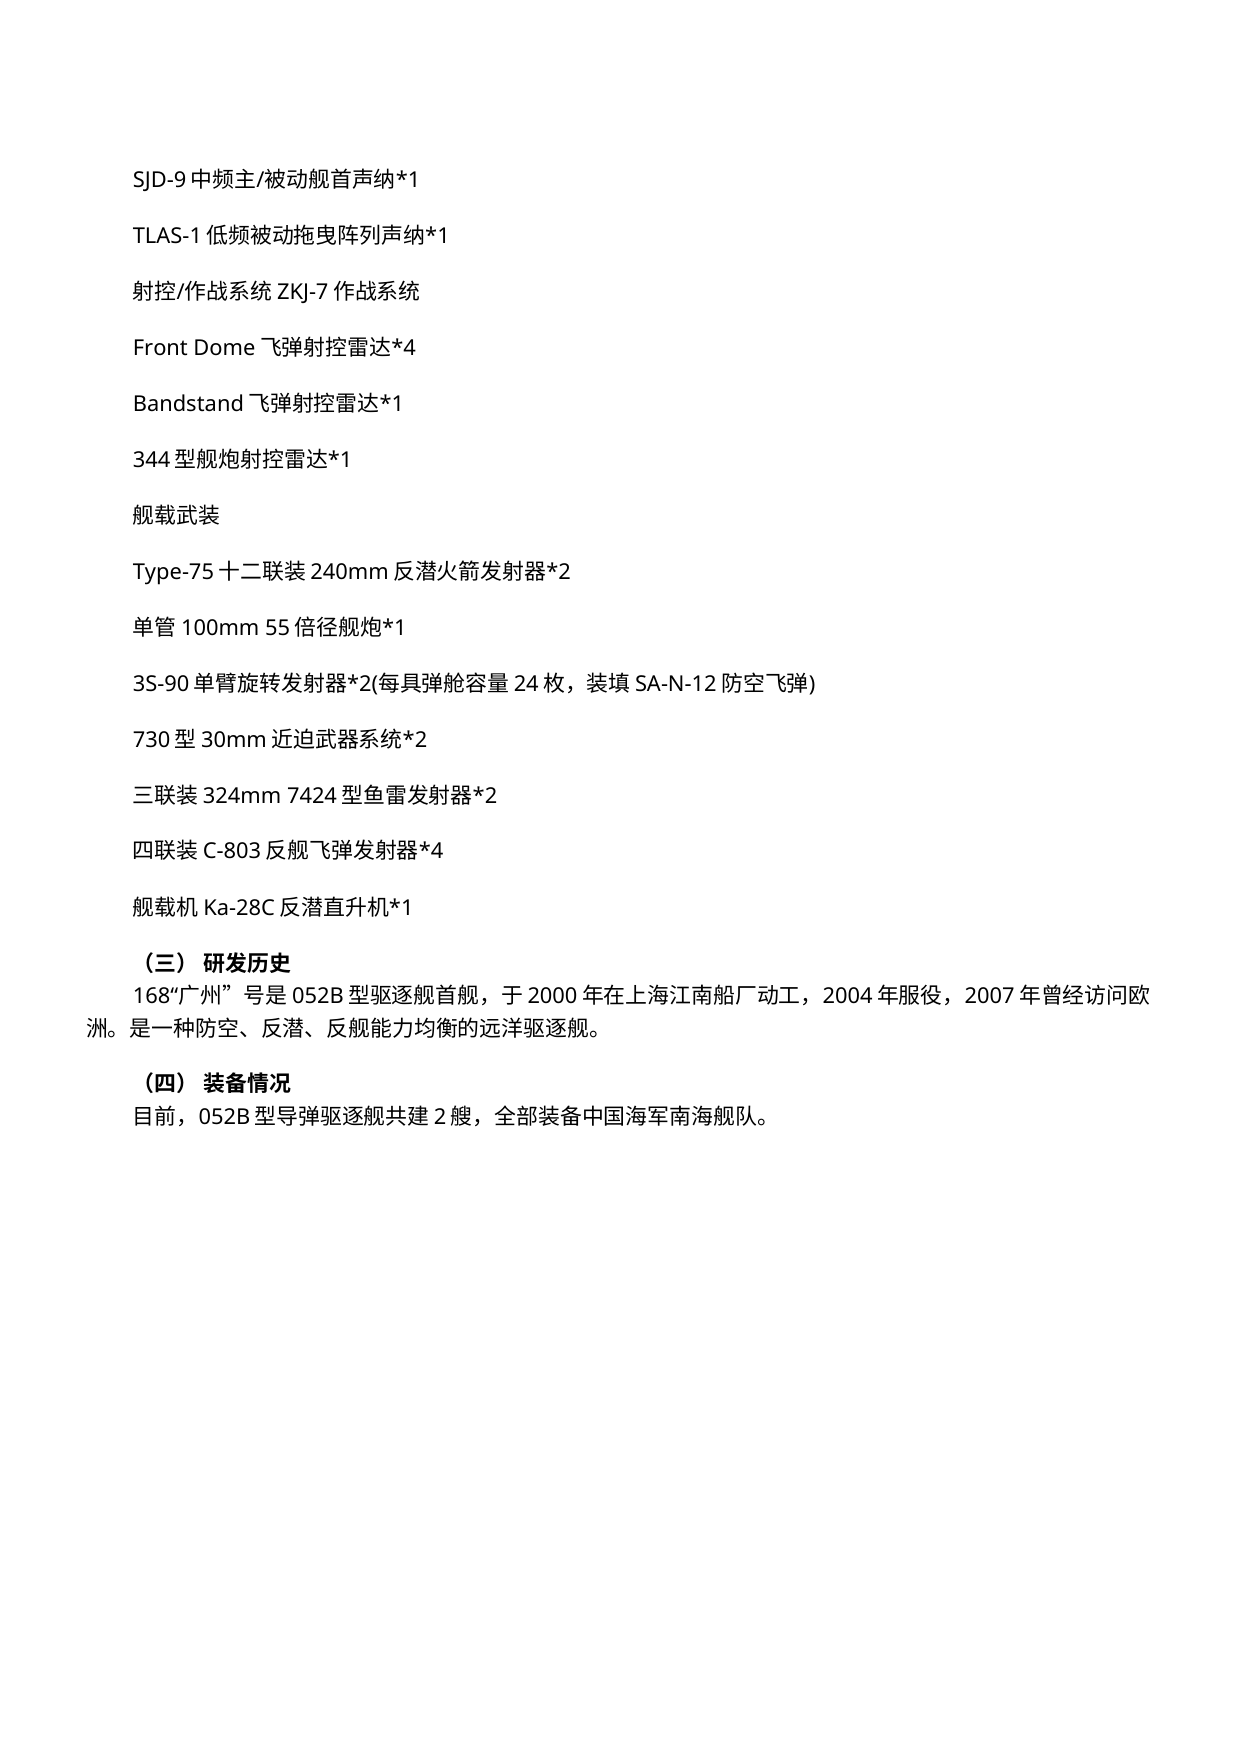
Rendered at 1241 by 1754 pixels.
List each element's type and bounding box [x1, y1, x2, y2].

table_cell [81, 162, 1159, 1154]
